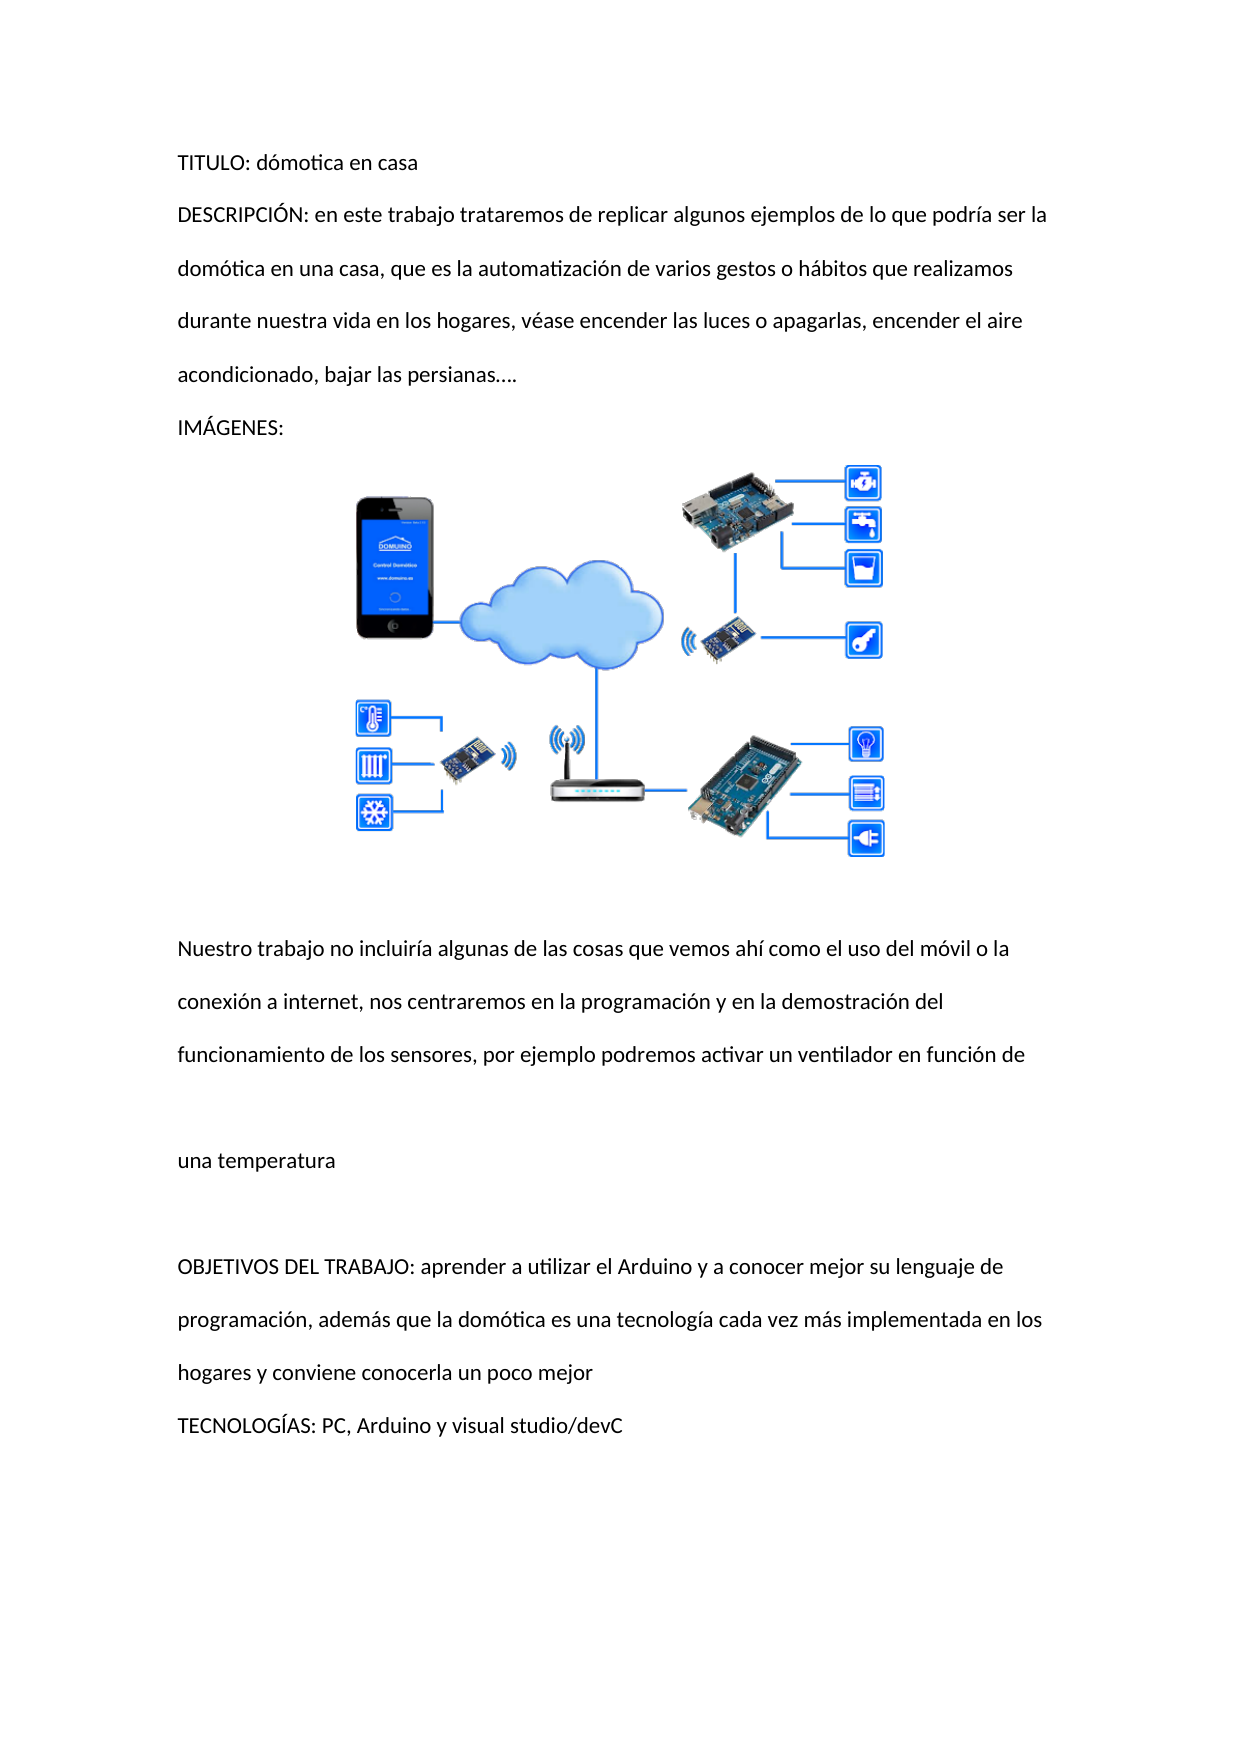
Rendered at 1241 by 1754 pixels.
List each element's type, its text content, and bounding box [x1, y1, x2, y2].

text Nuestro trabajo no incluiría algunas de las cosas que vemos ahí como el uso del móvil o la [177, 934, 1063, 962]
text IMÁGENES: [177, 413, 1063, 441]
text acondicionado, bajar las persianas…. [177, 360, 1063, 388]
text conexión a internet, nos centraremos en la programación y en la demostración del [177, 987, 1063, 1015]
text OBJETIVOS DEL TRABAJO: aprender a utilizar el Arduino y a conocer mejor su lenguaje de [177, 1252, 1063, 1281]
text funcionamiento de los sensores, por ejemplo podremos activar un ventilador en función de [177, 1040, 1063, 1068]
text TITULO: dómotica en casa [177, 148, 1063, 176]
text durante nuestra vida en los hogares, véase encender las luces o apagarlas, encender el aire [177, 307, 1063, 335]
text DESCRIPCIÓN: en este trabajo trataremos de replicar algunos ejemplos de lo que podría ser la [177, 201, 1063, 229]
text una temperatura [177, 1146, 1063, 1174]
text TECNOLOGÍAS: PC, Arduino y visual studio/devC [177, 1412, 1063, 1439]
text domótica en una casa, que es la automatización de varios gestos o hábitos que realizamos [177, 254, 1063, 282]
text hogares y conviene conocerla un poco mejor [177, 1358, 1063, 1387]
picture [355, 465, 885, 857]
text programación, además que la domótica es una tecnología cada vez más implementada en los [177, 1306, 1063, 1333]
